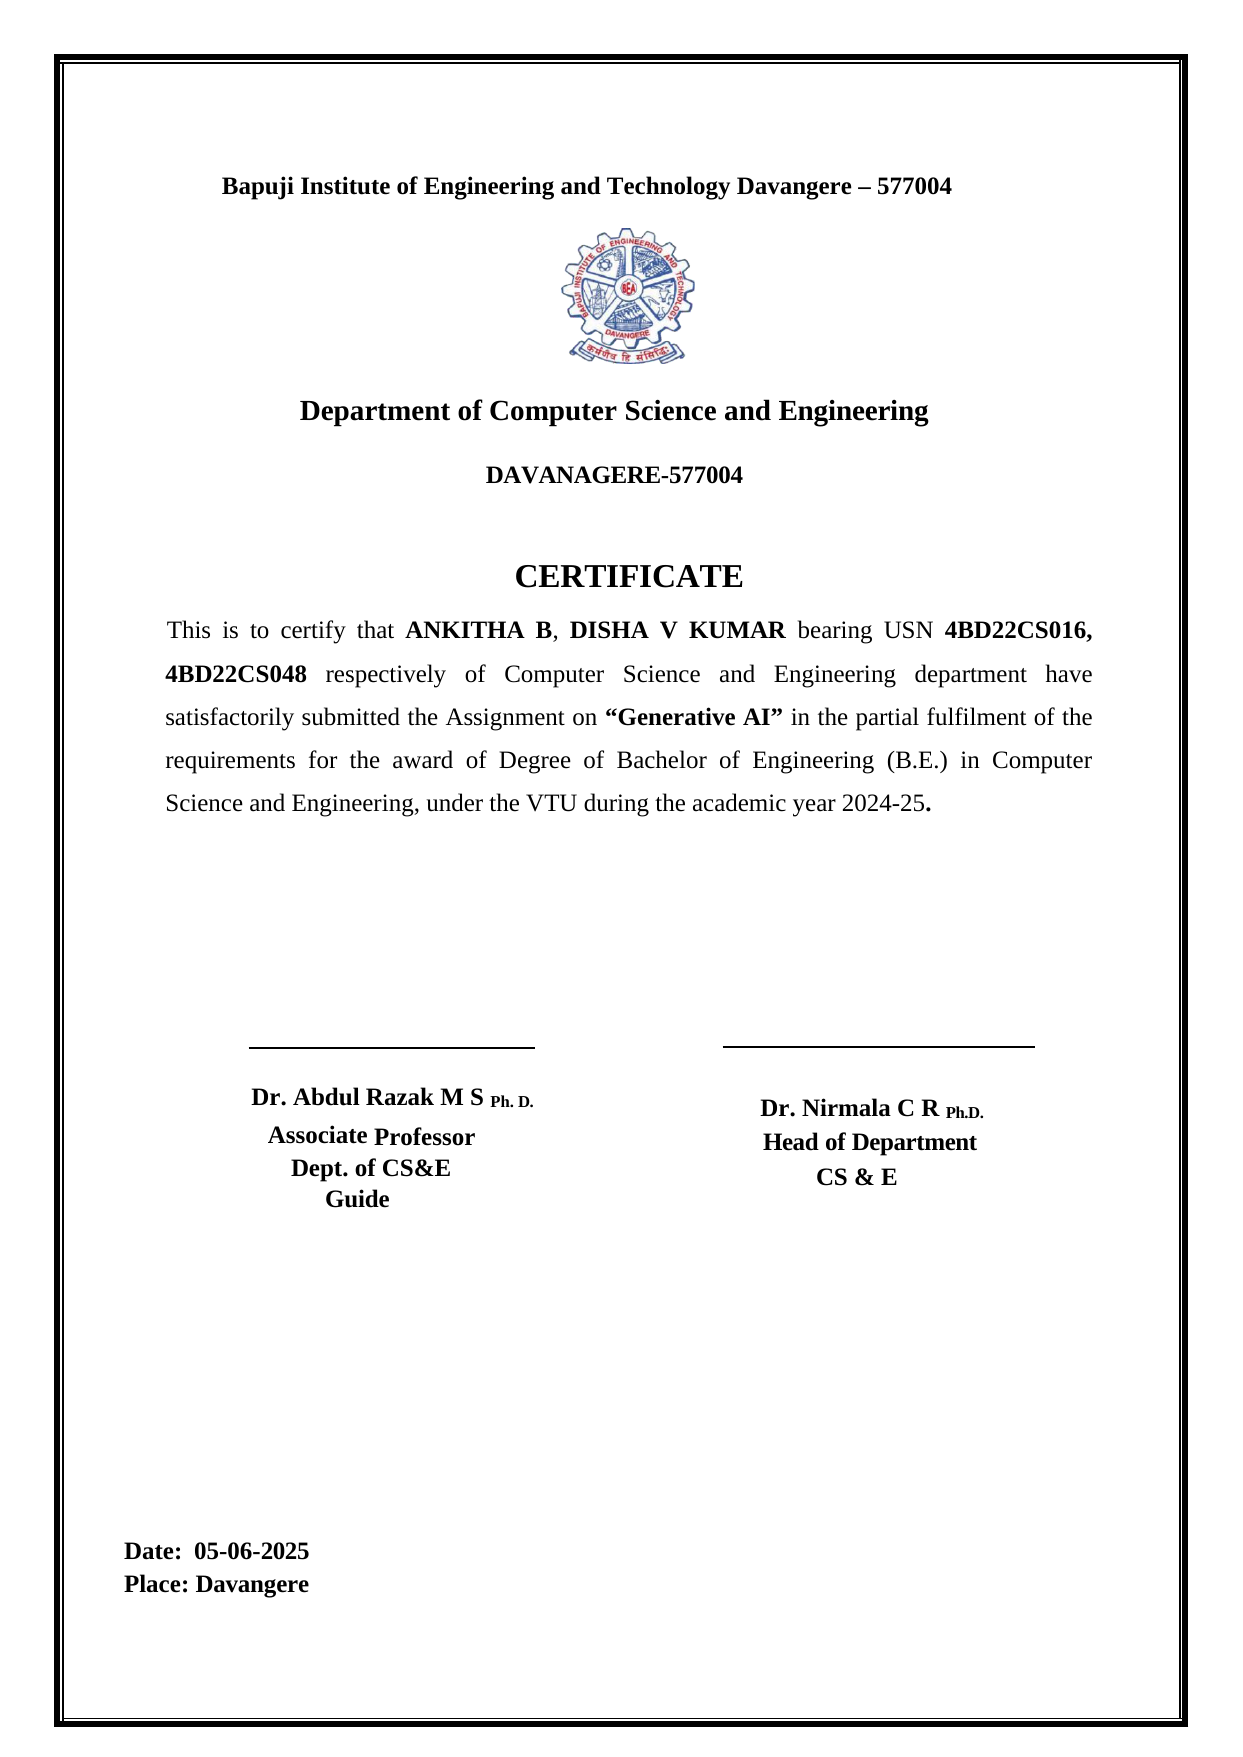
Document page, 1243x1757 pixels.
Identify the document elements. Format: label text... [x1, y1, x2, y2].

text Department of Computer Science and Engineering [112, 393, 1116, 426]
text Dr. Abdul Razak M S Ph. D. [251, 1082, 549, 1113]
text Dr. Nirmala C R Ph.D. [605, 1093, 1139, 1124]
subtitle CS & E [763, 1162, 1139, 1191]
text Place: Davangere [124, 1569, 494, 1598]
text This is to certify that ANKITHA B, DISHA V KUMAR bearing USN 4BD22CS016, 4BD22CS048 respectively of Computer Science and Engineering department have satisfactorily submitted the Assignment on “Generative AI” in the partial fulfilment of the requirements for the award of Degree of Bachelor of Engineering (B.E.) in Computer Science and Engineering, under the VTU during the academic year 2024-25. [165, 616, 1093, 817]
subtitle CERTIFICATE [119, 556, 1139, 595]
text Guide [325, 1184, 494, 1213]
subtitle Head of Department [763, 1127, 1139, 1156]
subtitle Associate Professor Dept. of CS&E [252, 1120, 490, 1182]
text Date: 05-06-2025 [124, 1536, 494, 1565]
text Bapuji Institute of Engineering and Technology Davangere – 577004 [148, 171, 1116, 200]
picture [561, 228, 695, 364]
text DAVANAGERE-577004 [139, 460, 1089, 489]
